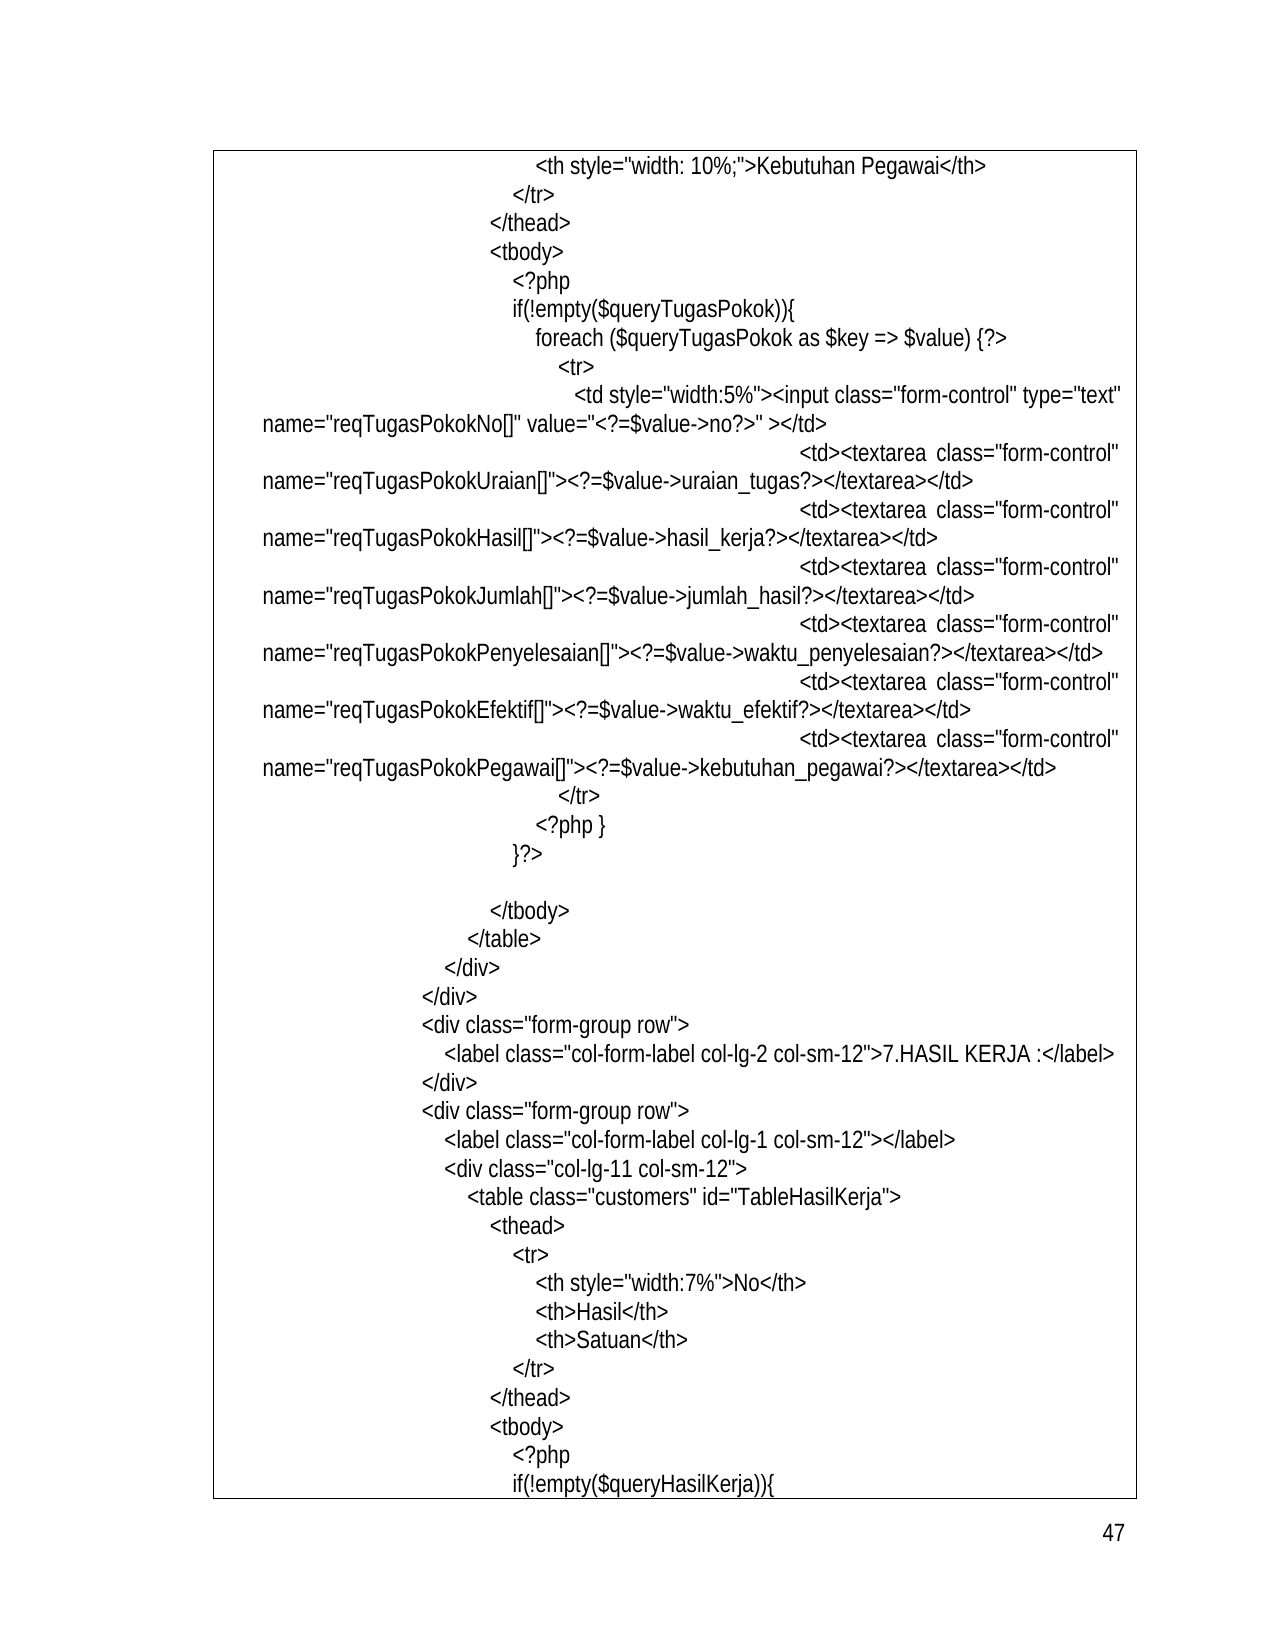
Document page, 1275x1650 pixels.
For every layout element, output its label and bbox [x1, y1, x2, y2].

table_header [214, 151, 1136, 1497]
